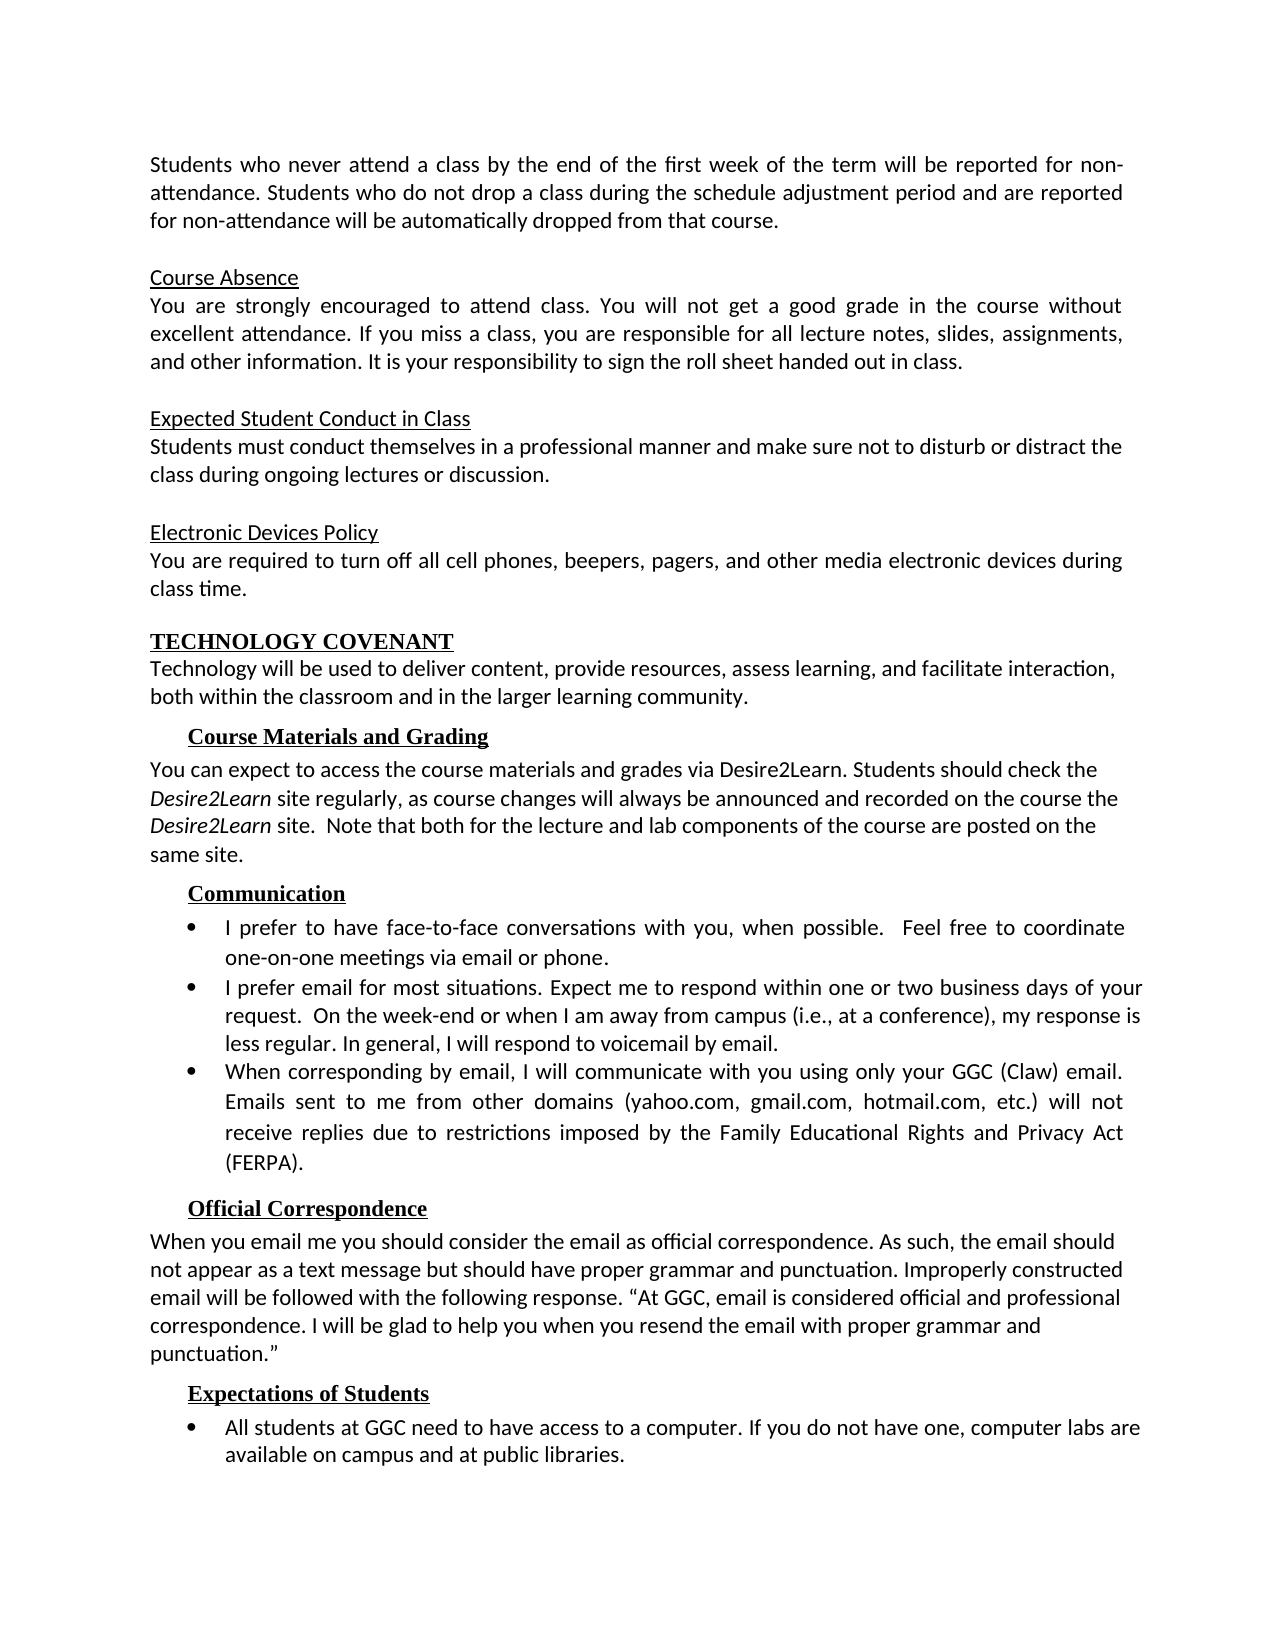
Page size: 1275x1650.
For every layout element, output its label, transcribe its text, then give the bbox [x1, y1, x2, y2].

text Students who never attend a class by the end of the first week of the term will be reported for non-attendance. Students who do not drop a class during the schedule adjustment period and are reported for non-attendance will be automatically dropped from that course. [150, 150, 1125, 234]
text You are strongly encouraged to attend class. You will not get a good grade in the course without excellent attendance. If you miss a class, you are responsible for all lecture notes, slides, assignments, and other information. It is your responsibility to sign the roll sheet handed out in class. [150, 291, 1125, 375]
text Expected Student Conduct in Class [150, 404, 1125, 432]
subtitle Expectations of Students [187, 1380, 1125, 1406]
subtitle Official Correspondence [187, 1195, 1125, 1221]
text Students must conduct themselves in a professional manner and make sure not to disturb or distract the class during ongoing lectures or discussion. [150, 432, 1125, 488]
text Course Absence [150, 263, 1125, 291]
text You can expect to access the course materials and grades via Desire2Learn. Students should check the Desire2Learn site regularly, as course changes will always be announced and recorded on the course the Desire2Learn site. Note that both for the lecture and lab components of the course are posted on the same site. [150, 756, 1144, 868]
text When you email me you should consider the email as official correspondence. As such, the email should not appear as a text message but should have proper grammar and punctuation. Improperly constructed email will be followed with the following response. “At GGC, email is considered official and professional correspondence. I will be glad to help you when you resend the email with proper grammar and punctuation.” [150, 1227, 1144, 1367]
text Electronic Devices Policy [150, 518, 1125, 546]
text You are required to turn off all cell phones, beepers, pagers, and other media electronic devices during class time. [150, 546, 1125, 602]
subtitle Course Materials and Grading [187, 723, 1125, 749]
subtitle TECHNOLOGY COVENANT [150, 628, 1125, 654]
list All students at GGC need to have access to a computer. If you do not have one, computer labs are available on campus and at public libraries. [187, 1413, 1144, 1469]
subtitle Communication [187, 880, 1125, 907]
list When corresponding by email, I will communicate with you using only your GGC (Claw) email. Emails sent to me from other domains (yahoo.com, gmail.com, hotmail.com, etc.) will not receive replies due to restrictions imposed by the Family Educational Rights and Privacy Act (FERPA). [187, 1057, 1125, 1176]
list I prefer to have face-to-face conversations with you, when possible. Feel free to coordinate one-on-one meetings via email or phone. [187, 913, 1125, 971]
list I prefer email for most situations. Expect me to respond within one or two business days of your request. On the week-end or when I am away from campus (i.e., at a conference), my response is less regular. In general, I will respond to voicemail by email. [187, 973, 1144, 1057]
text Technology will be used to deliver content, provide resources, assess learning, and facilitate interaction, both within the classroom and in the larger learning community. [150, 654, 1144, 711]
